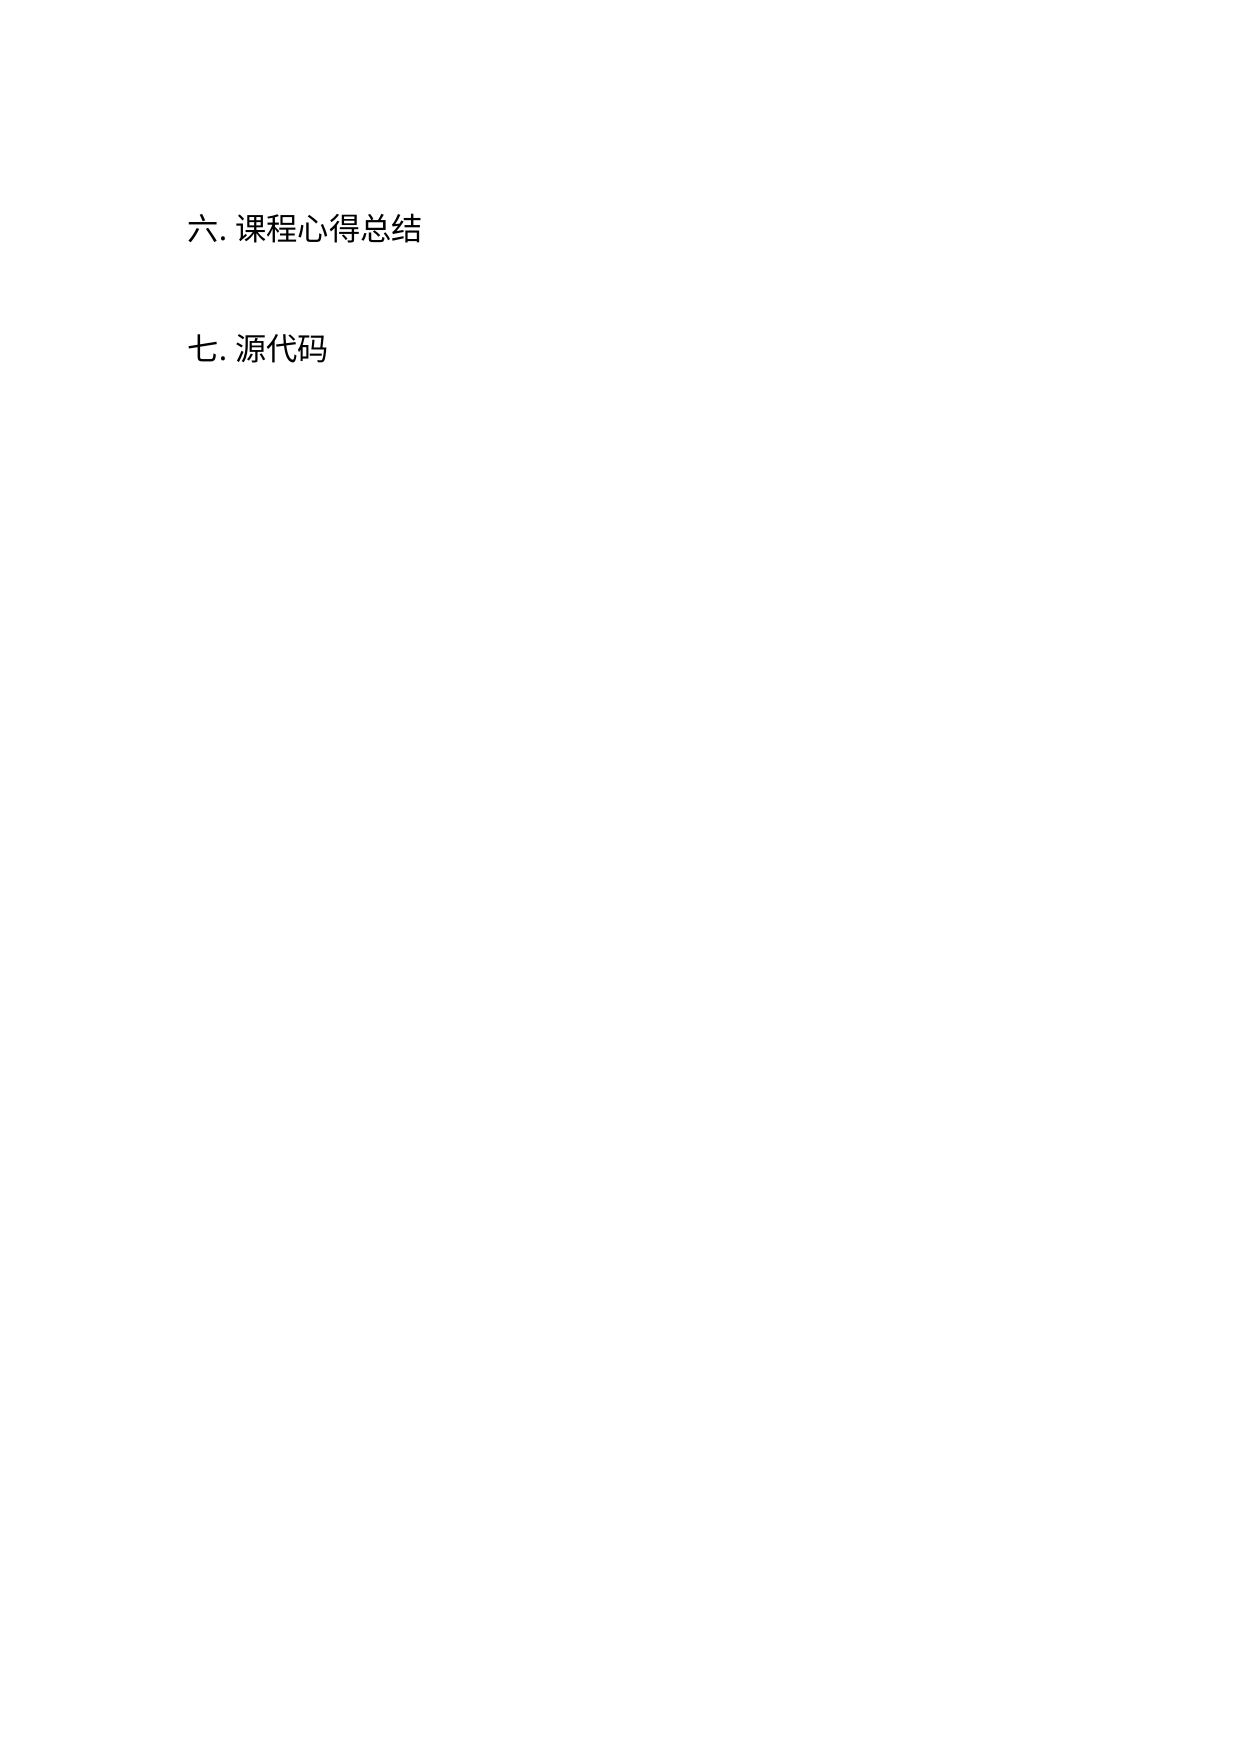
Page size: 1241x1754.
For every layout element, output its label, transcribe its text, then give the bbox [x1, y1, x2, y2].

text 六. 课程心得总结 [187, 194, 1053, 259]
text 七. 源代码 [187, 315, 1053, 380]
